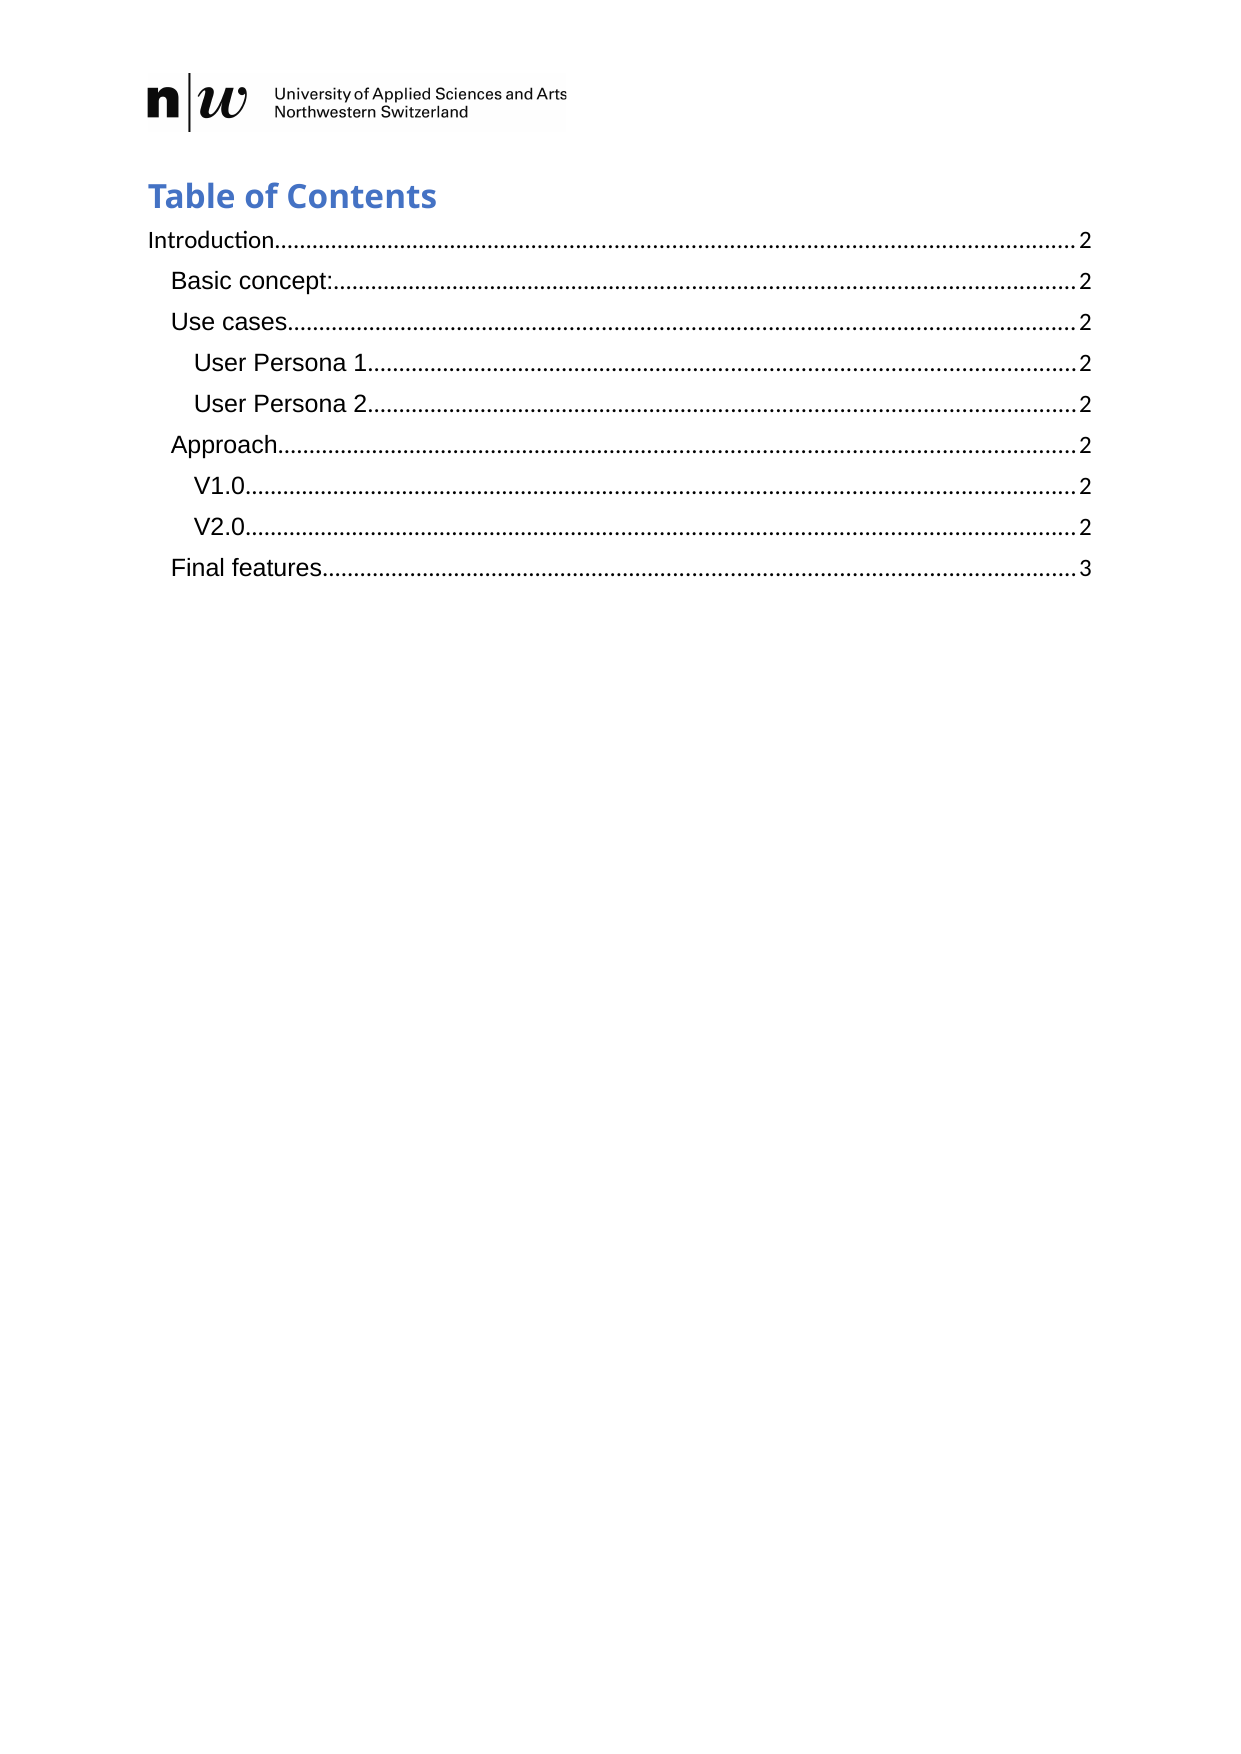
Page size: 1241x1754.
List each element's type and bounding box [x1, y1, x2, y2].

picture [147, 73, 567, 132]
